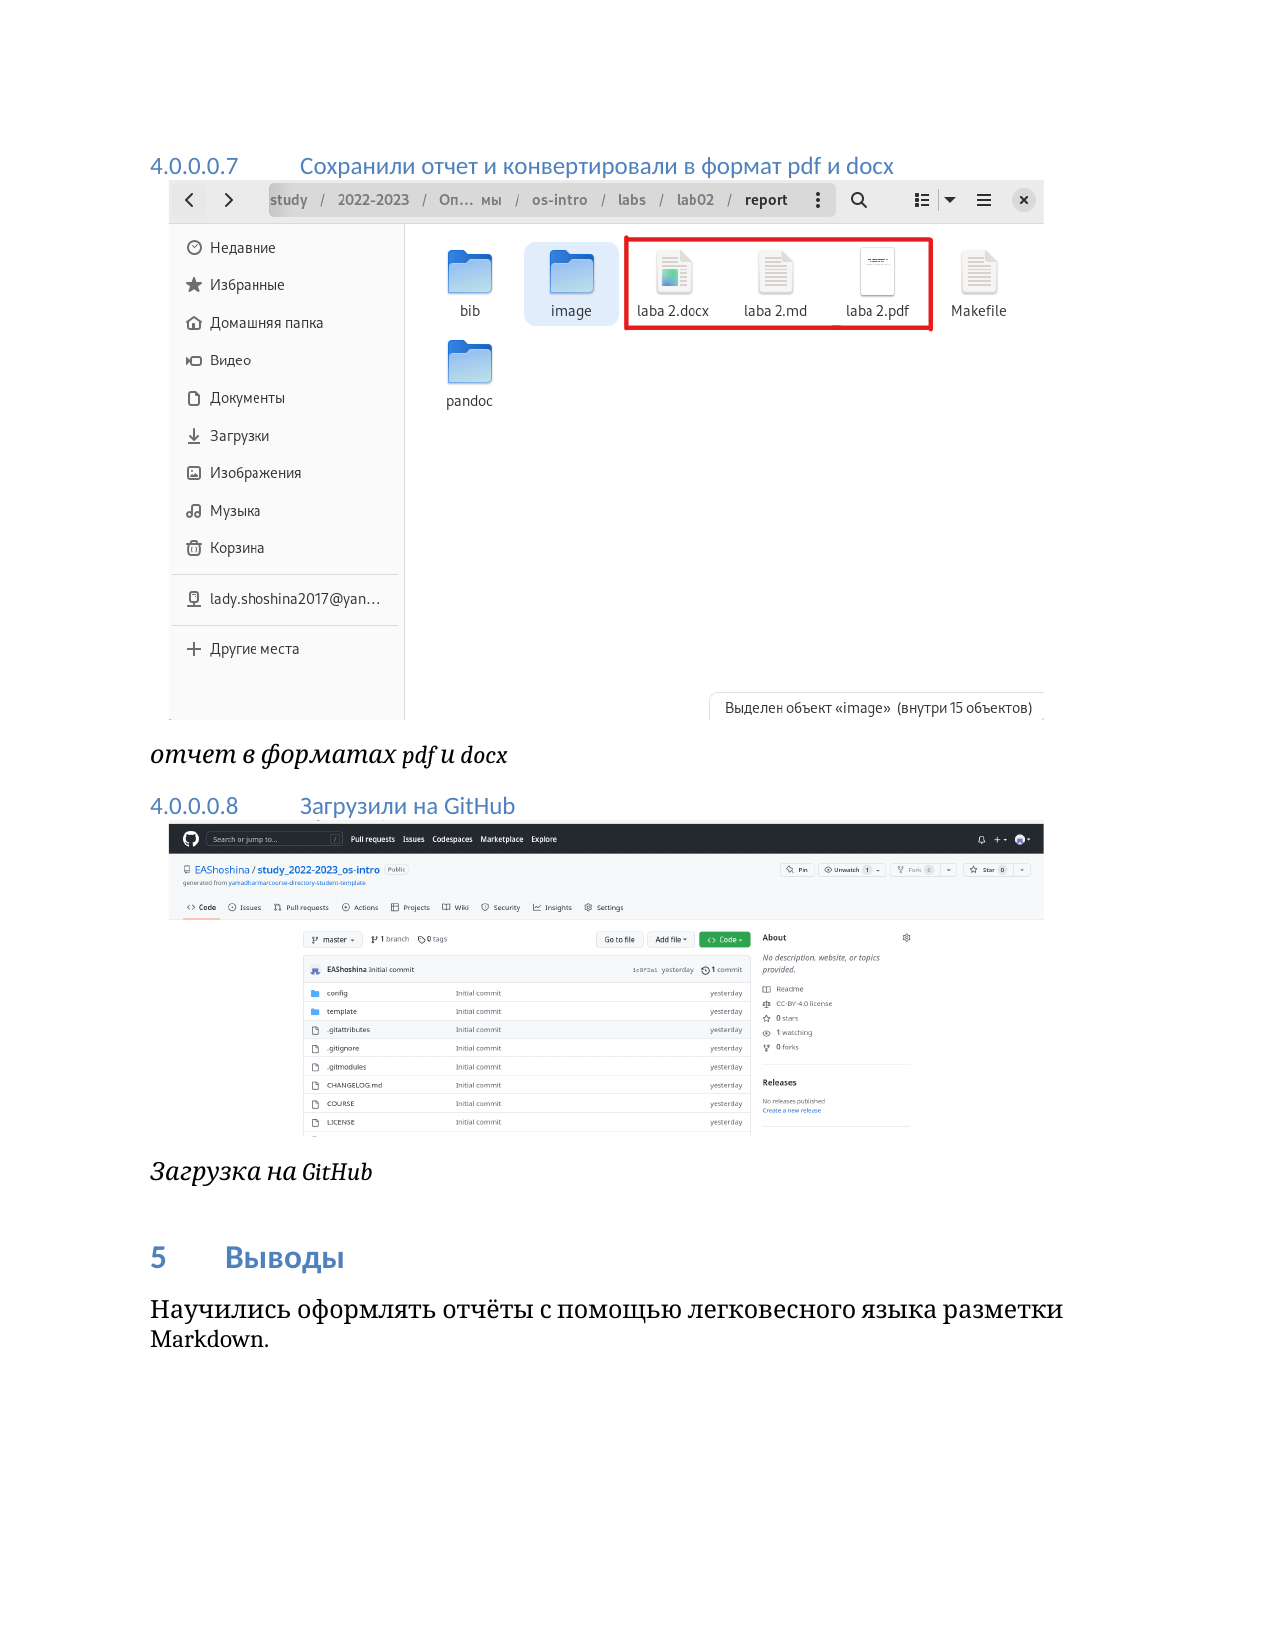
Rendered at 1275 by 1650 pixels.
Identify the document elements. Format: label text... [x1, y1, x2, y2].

picture [168, 820, 1044, 1137]
subtitle 5 Выводы [150, 1237, 1125, 1277]
picture [168, 180, 1044, 720]
subtitle 4.0.0.0.7 Сохранили отчет и конвертировали в формат pdf и docx [150, 150, 1125, 181]
text отчет в форматах pdf и docx [150, 741, 1125, 769]
subtitle 4.0.0.0.8 Загрузили на GitHub [150, 790, 1125, 821]
text Научились оформлять отчёты с помощью легковесного языка разметки Markdown. [150, 1296, 1125, 1353]
text Загрузка на GitHub [150, 1158, 1125, 1187]
